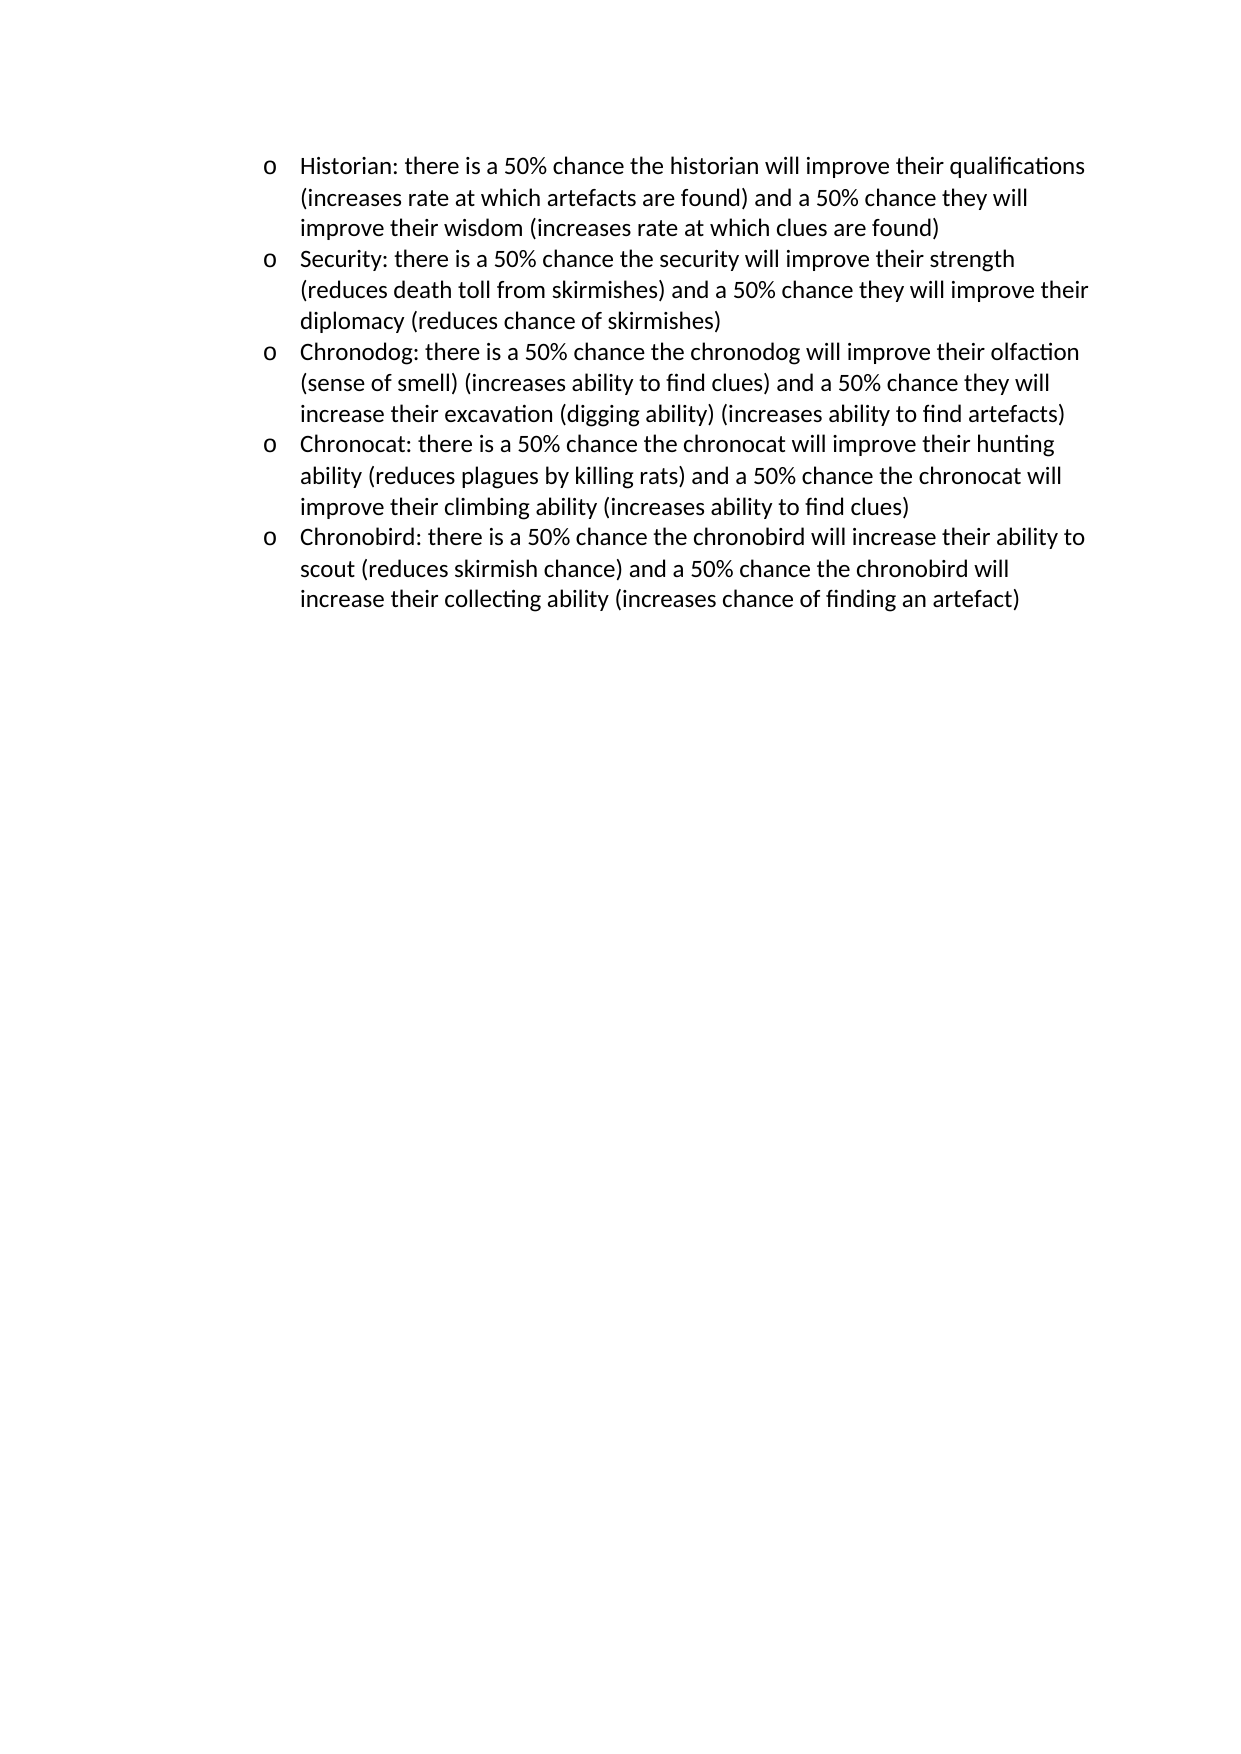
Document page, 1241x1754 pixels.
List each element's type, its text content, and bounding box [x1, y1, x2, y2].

list Chronodog: there is a 50% chance the chronodog will improve their olfaction (sense of smell) (increases ability to find clues) and a 50% chance they will increase their excavation (digging ability) (increases ability to find artefacts) [262, 336, 1090, 428]
list Chronocat: there is a 50% chance the chronocat will improve their hunting ability (reduces plagues by killing rats) and a 50% chance the chronocat will improve their climbing ability (increases ability to find clues) [262, 428, 1090, 521]
list Historian: there is a 50% chance the historian will improve their qualifications (increases rate at which artefacts are found) and a 50% chance they will improve their wisdom (increases rate at which clues are found) [262, 150, 1090, 243]
list Security: there is a 50% chance the security will improve their strength (reduces death toll from skirmishes) and a 50% chance they will improve their diplomacy (reduces chance of skirmishes) [262, 243, 1090, 336]
list Chronobird: there is a 50% chance the chronobird will increase their ability to scout (reduces skirmish chance) and a 50% chance the chronobird will increase their collecting ability (increases chance of finding an artefact) [262, 521, 1090, 614]
